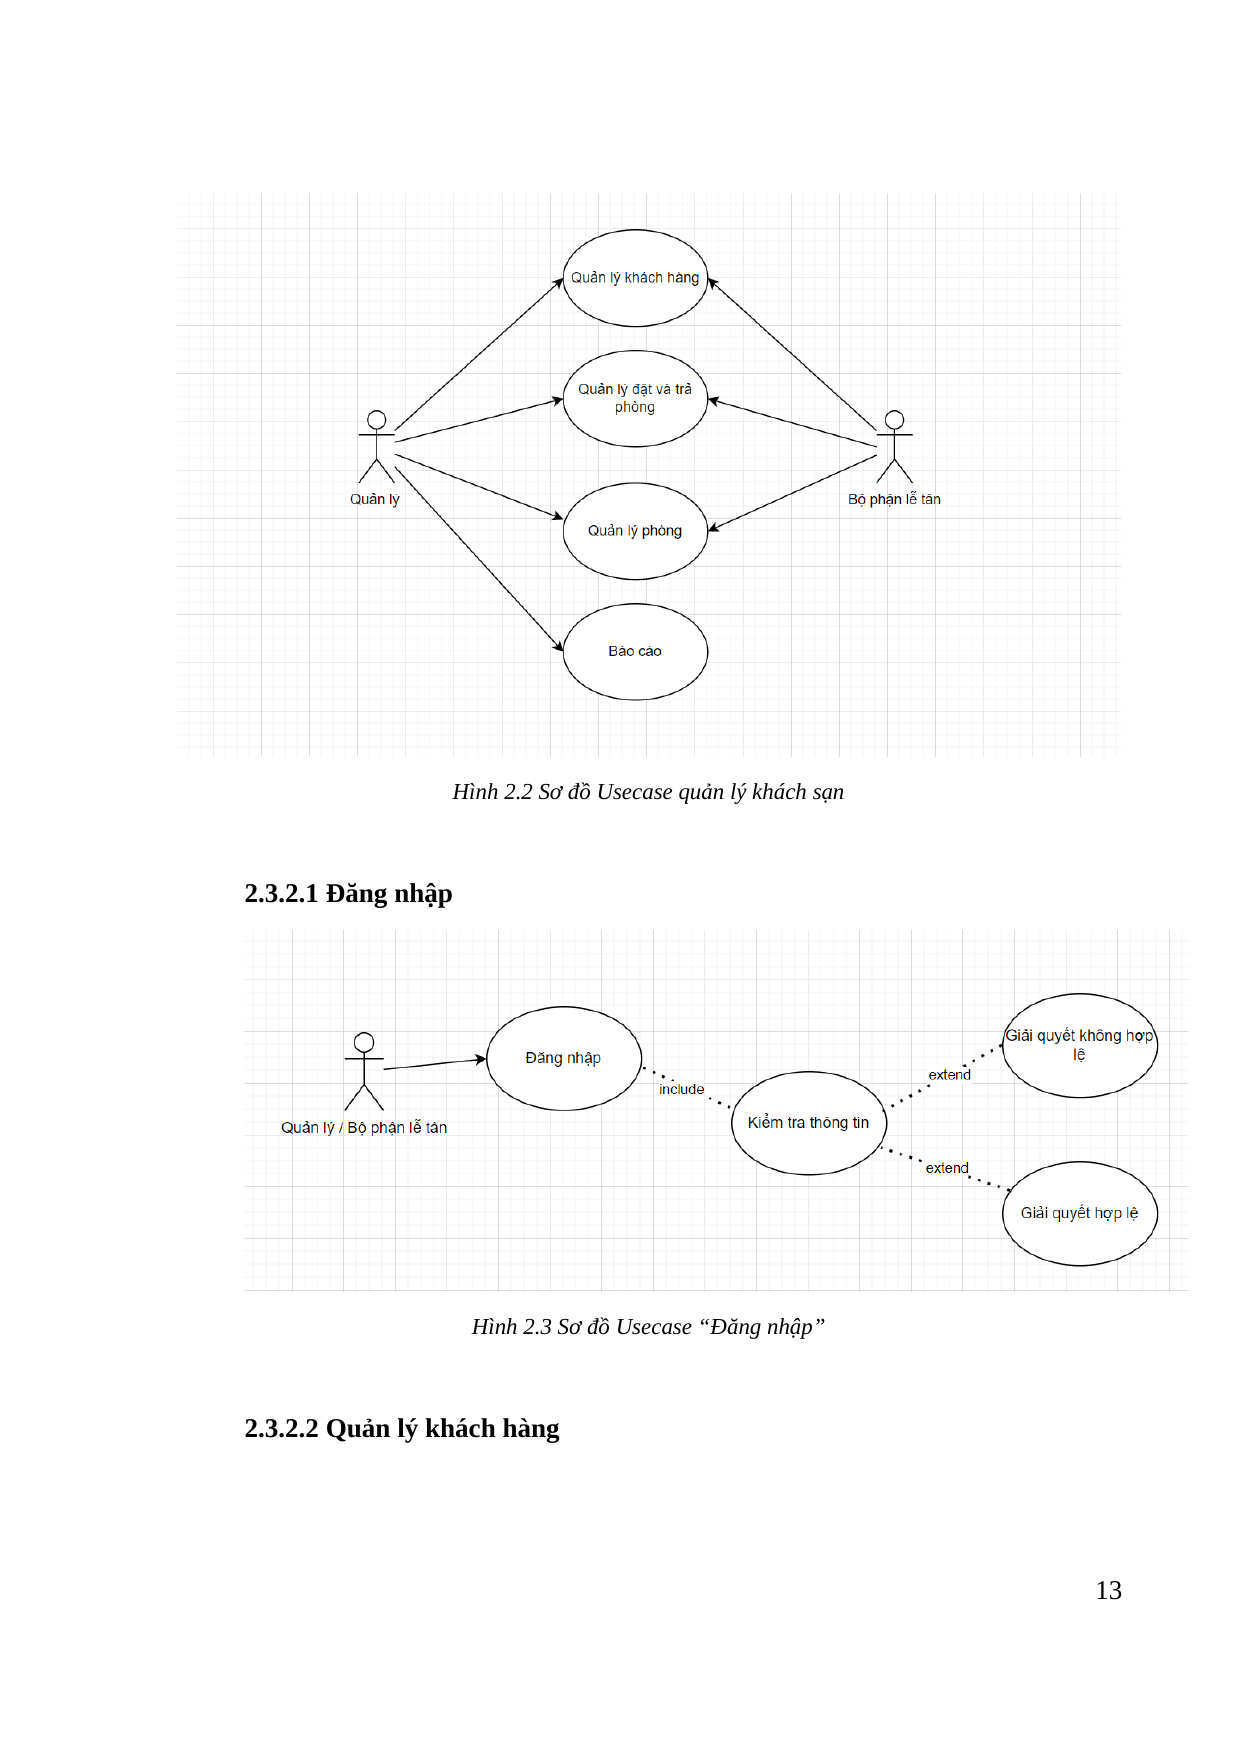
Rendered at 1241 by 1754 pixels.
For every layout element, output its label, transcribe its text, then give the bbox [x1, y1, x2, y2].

picture [244, 930, 1189, 1292]
picture [177, 192, 1122, 757]
list Quản lý khách hàng [244, 1413, 1122, 1444]
list Đăng nhập [244, 877, 1122, 909]
